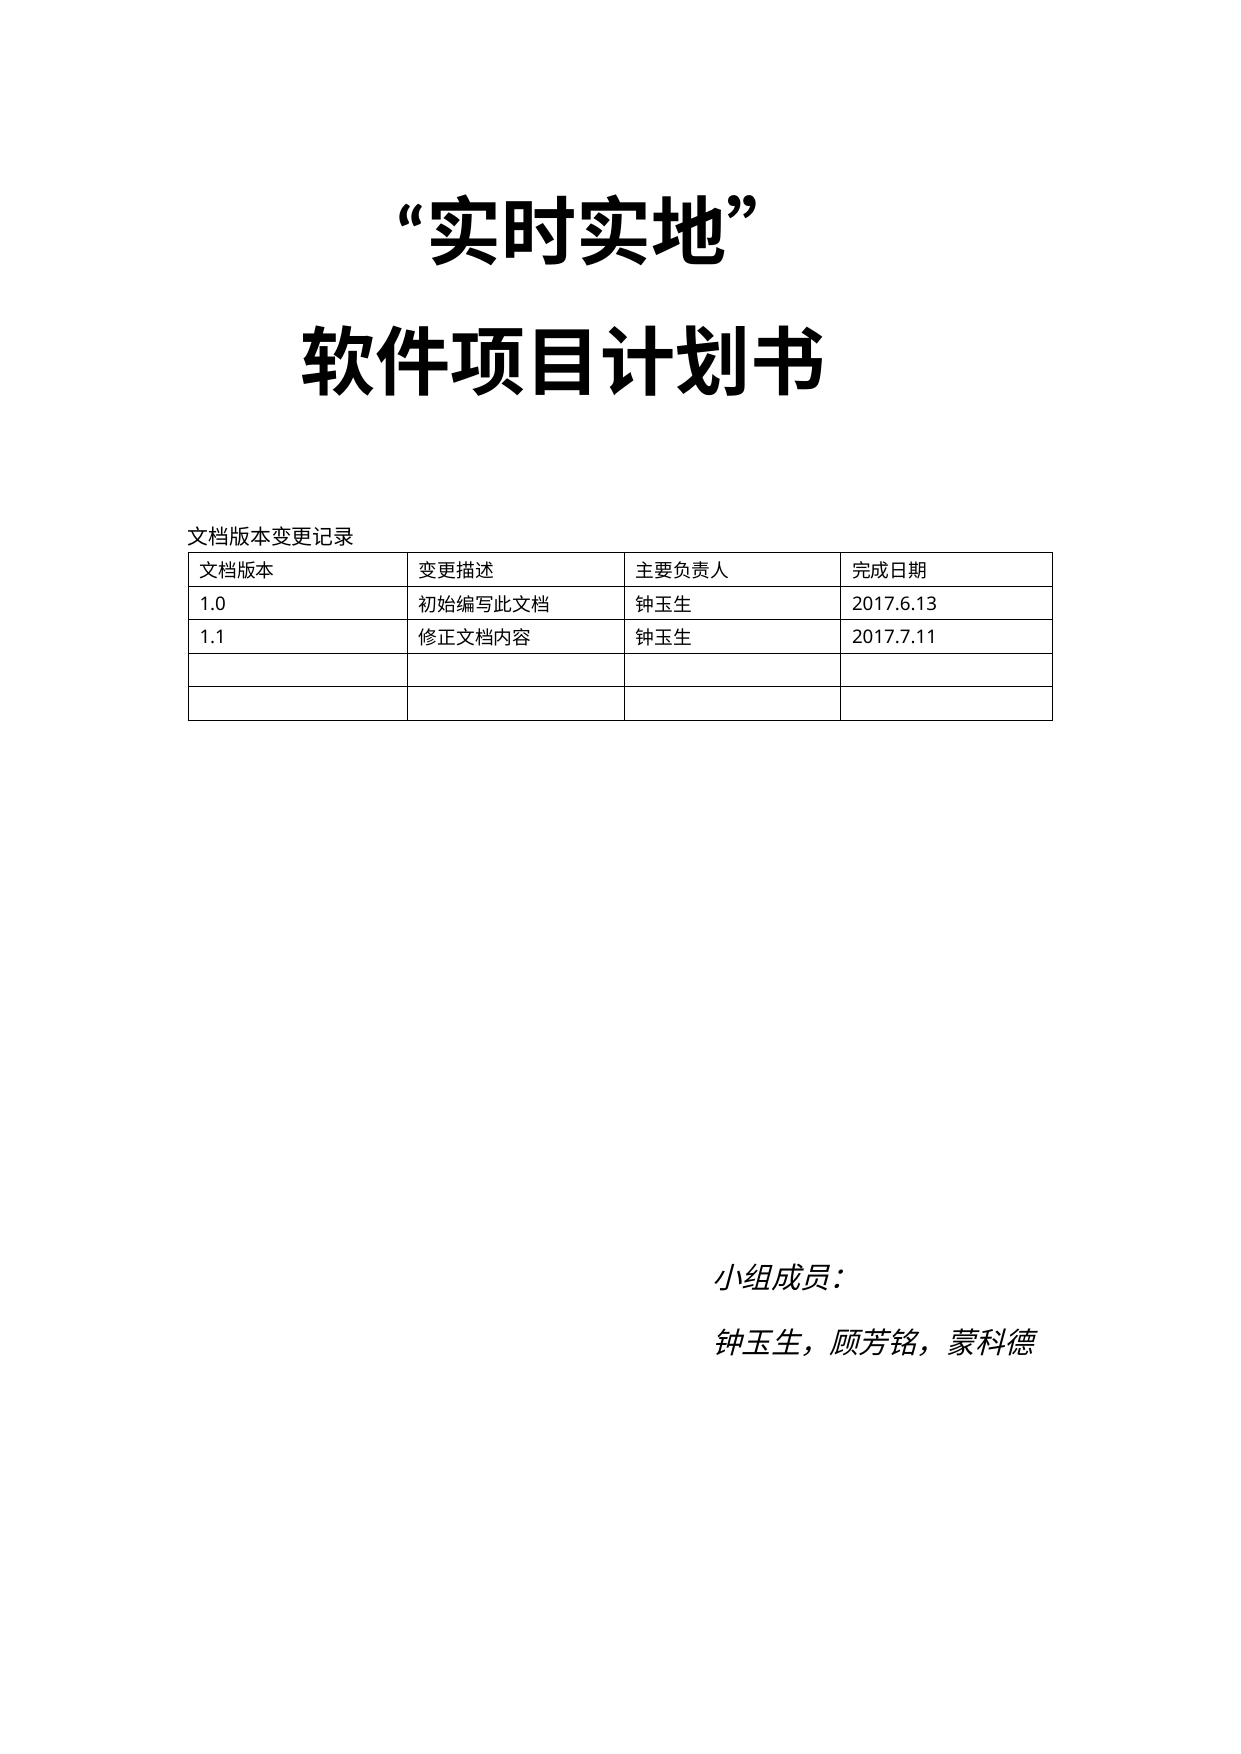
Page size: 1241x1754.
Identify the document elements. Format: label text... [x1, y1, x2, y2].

table_cell 初始编写此文档 [408, 587, 624, 619]
table_header 完成日期 [841, 553, 1052, 586]
table_header 文档版本 [189, 553, 407, 586]
table_cell [408, 654, 624, 686]
table_cell [189, 687, 407, 720]
table_cell 修正文档内容 [408, 620, 624, 653]
table_header 主要负责人 [625, 553, 840, 586]
table_header 变更描述 [408, 553, 624, 586]
table_cell [841, 654, 1052, 686]
table_cell 钟玉生 [625, 587, 840, 619]
table_cell 2017.7.11 [841, 620, 1052, 653]
table_cell 2017.6.13 [841, 587, 1052, 619]
table_cell [408, 687, 624, 720]
text 软件项目计划书 [187, 292, 1053, 422]
table_cell [625, 687, 840, 720]
text 钟玉生，顾芳铭，蒙科德 [712, 1308, 1053, 1373]
table_cell 钟玉生 [625, 620, 840, 653]
table_cell [625, 654, 840, 686]
text 小组成员： [669, 1243, 1053, 1308]
table_cell 1.1 [189, 620, 407, 653]
table_cell 1.0 [189, 587, 407, 619]
table_cell [841, 687, 1052, 720]
text 文档版本变更记录 [187, 519, 1053, 552]
text “实时实地” [319, 162, 1053, 292]
table_cell [189, 654, 407, 686]
